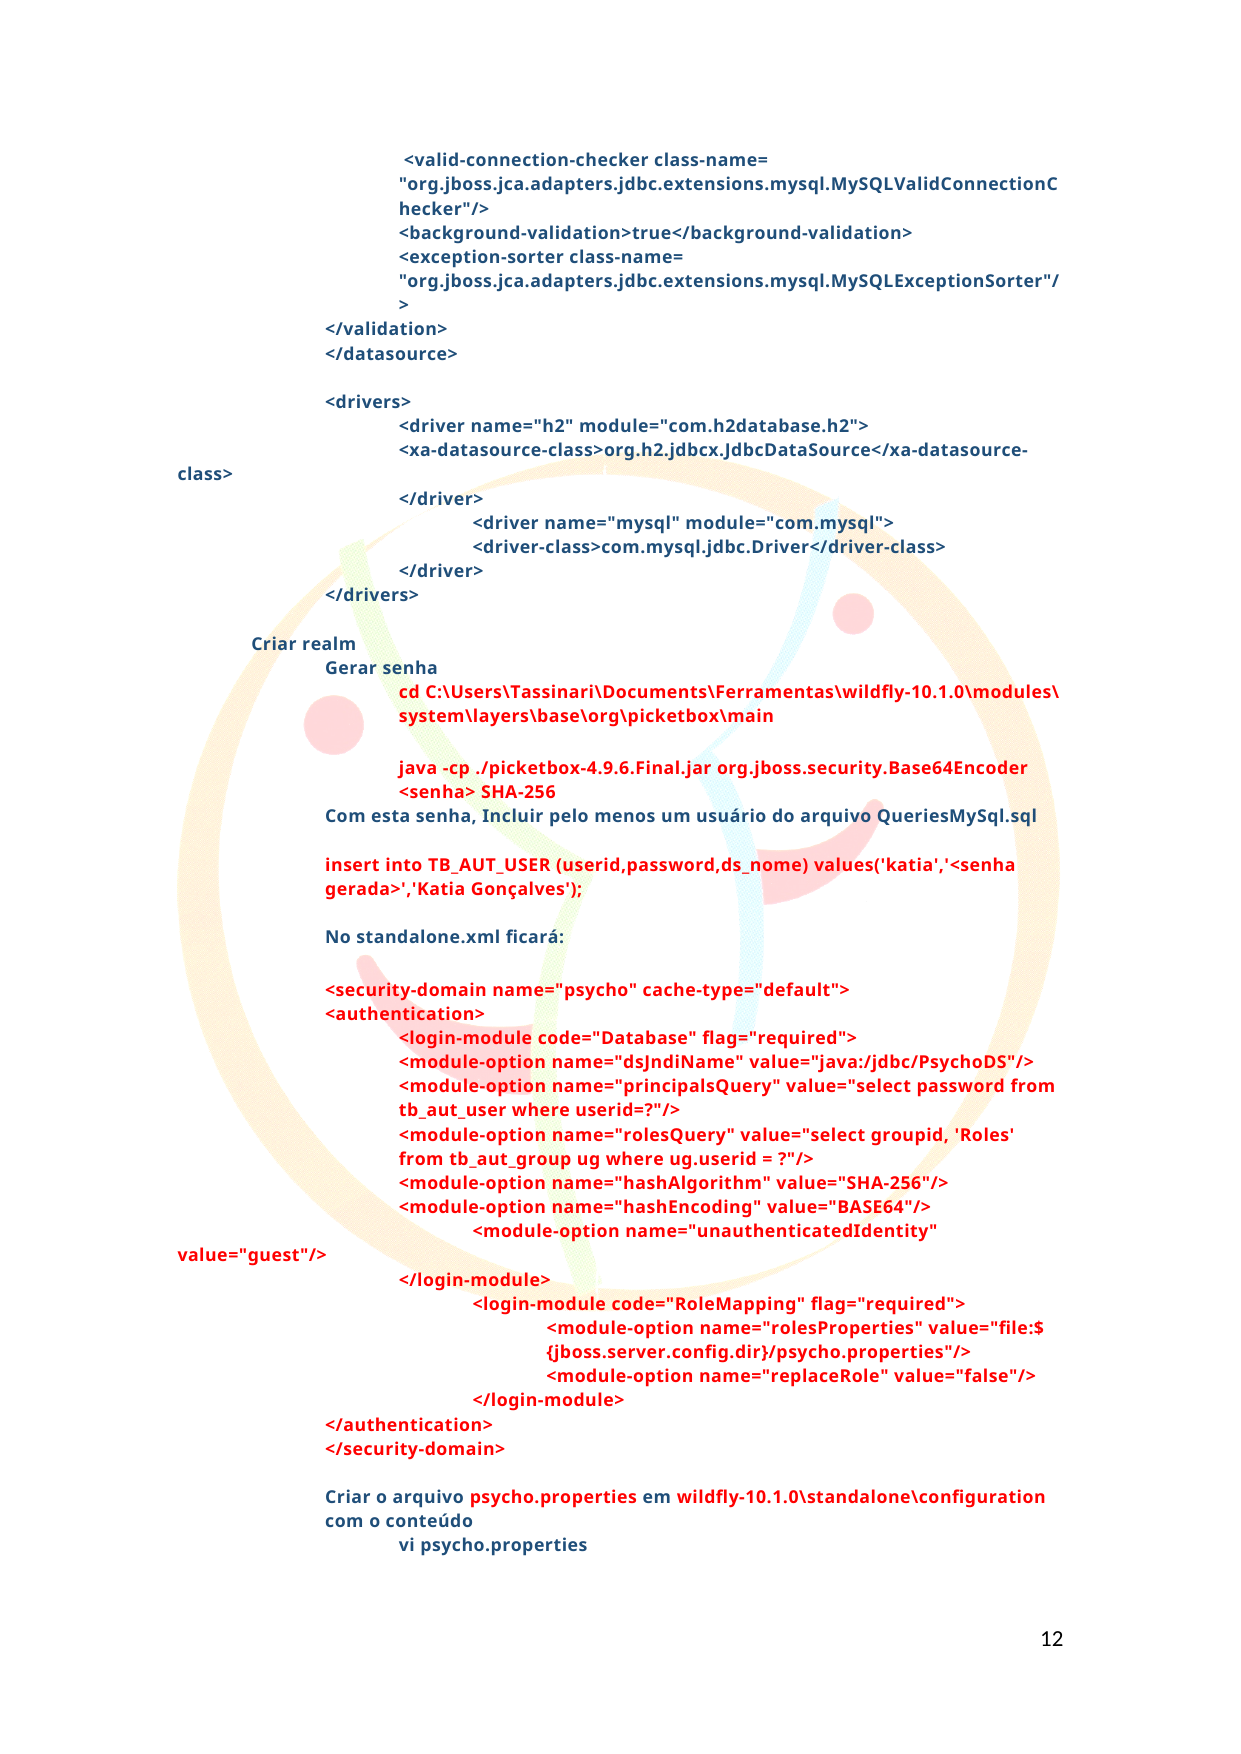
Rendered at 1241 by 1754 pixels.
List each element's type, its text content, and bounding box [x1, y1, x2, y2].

text vi psycho.properties [177, 1533, 1063, 1557]
text cd C:\Users\Tassinari\Documents\Ferramentas\wildfly-10.1.0\modules\system\layers\base\org\picketbox\main [399, 679, 1063, 728]
text <background-validation>true</background-validation> [177, 220, 1063, 244]
text Criar realm [177, 631, 1063, 655]
text </datasource> [177, 341, 1063, 365]
text </login-module> [177, 1388, 1063, 1412]
text </login-module> [177, 1267, 1063, 1291]
text </driver> [177, 486, 1063, 510]
text No standalone.xml ficará: [177, 925, 1063, 949]
text <module-option name="dsJndiName" value="java:/jdbc/PsychoDS"/> [177, 1049, 1063, 1074]
text Criar o arquivo psycho.properties em wildfly-10.1.0\standalone\configuration com o conteúdo [325, 1484, 1063, 1533]
text </authentication> [177, 1412, 1063, 1436]
text <drivers> [177, 389, 1063, 413]
text java -cp ./picketbox-4.9.6.Final.jar org.jboss.security.Base64Encoder <senha> SHA-256 [399, 756, 1063, 804]
text Gerar senha [177, 655, 1063, 679]
text <driver-class>com.mysql.jdbc.Driver</driver-class> [177, 534, 1063, 558]
text <driver name="mysql" module="com.mysql"> [177, 510, 1063, 534]
text </security-domain> [177, 1436, 1063, 1460]
text </driver> [177, 558, 1063, 583]
text <module-option name="hashEncoding" value="BASE64"/> <module-option name="unauthenticatedIdentity" value="guest"/> [177, 1194, 1063, 1267]
text <xa-datasource-class>org.h2.jdbcx.JdbcDataSource</xa-datasource-class> [177, 438, 1063, 486]
text <module-option name="hashAlgorithm" value="SHA-256"/> [177, 1170, 1063, 1194]
text insert into TB_AUT_USER (userid,password,ds_nome) values('katia','<senha gerada>','Katia Gonçalves'); [325, 852, 1063, 901]
text <module-option name="rolesProperties" value="file:${jboss.server.config.dir}/psycho.properties"/> [546, 1315, 1063, 1364]
text <module-option name="replaceRole" value="false"/> [177, 1364, 1063, 1388]
text </validation> [177, 317, 1063, 341]
text <valid-connection-checker class-name= "org.jboss.jca.adapters.jdbc.extensions.mysql.MySQLValidConnectionChecker"/> [398, 148, 1063, 220]
text <security-domain name="psycho" cache-type="default"> [177, 977, 1063, 1001]
text Com esta senha, Incluir pelo menos um usuário do arquivo QueriesMySql.sql [177, 804, 1063, 828]
text <driver name="h2" module="com.h2database.h2"> [177, 413, 1063, 438]
text <login-module code="Database" flag="required"> [177, 1025, 1063, 1049]
text <module-option name="principalsQuery" value="select password from tb_aut_user where userid=?"/> [399, 1074, 1063, 1122]
text <module-option name="rolesQuery" value="select groupid, 'Roles' from tb_aut_group ug where ug.userid = ?"/> [399, 1122, 1063, 1170]
text <login-module code="RoleMapping" flag="required"> [177, 1291, 1063, 1315]
text </drivers> [177, 583, 1063, 607]
text <exception-sorter class-name= "org.jboss.jca.adapters.jdbc.extensions.mysql.MySQLExceptionSorter"/> [398, 244, 1063, 317]
text <authentication> [177, 1001, 1063, 1025]
